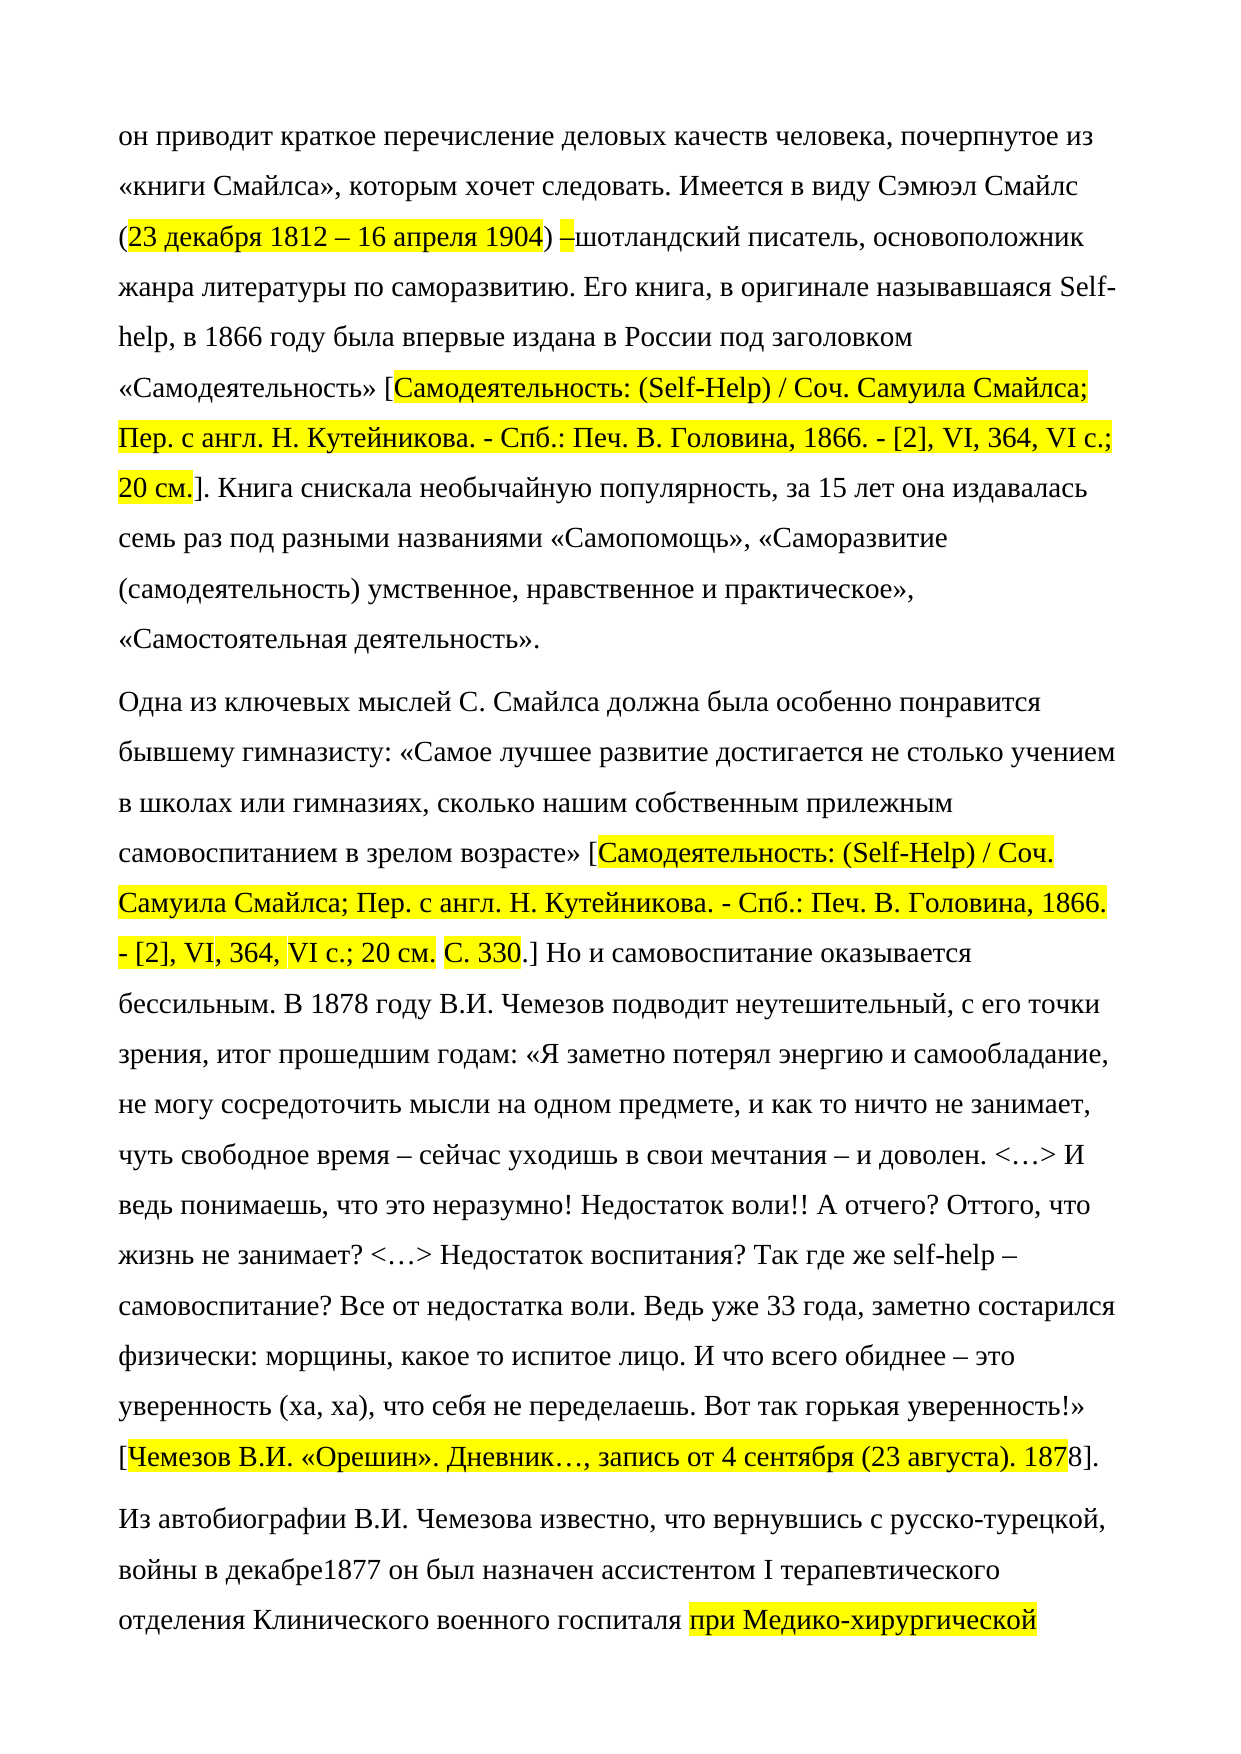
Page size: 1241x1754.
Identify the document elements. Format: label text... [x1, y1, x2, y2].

text Одна из ключевых мыслей С. Смайлса должна была особенно понравится бывшему гимназисту: «Самое лучшее развитие достигается не столько учением в школах или гимназиях, сколько нашим собственным прилежным самовоспитанием в зрелом возрасте» [Самодеятельность: (Self-Help) / Соч. Самуила Смайлса; Пер. с англ. Н. Кутейникова. - Спб.: Печ. В. Головина, 1866. - [2], VI, 364, VI с.; 20 см. С. 330.] Но и самовоспитание оказывается бессильным. В 1878 году В.И. Чемезов подводит неутешительный, с его точки зрения, итог прошедшим годам: «Я заметно потерял энергию и самообладание, не могу сосредоточить мысли на одном предмете, и как то ничто не занимает, чуть свободное время – сейчас уходишь в свои мечтания – и доволен. <…> И ведь понимаешь, что это неразумно! Недостаток воли!! А отчего? Оттого, что жизнь не занимает? <…> Недостаток воспитания? Так где же self-help – самовоспитание? Все от недостатка воли. Ведь уже 33 года, заметно состарился физически: морщины, какое то испитое лицо. И что всего обиднее – это уверенность (ха, ха), что себя не переделаешь. Вот так горькая уверенность!» [Чемезов В.И. «Орешин». Дневник…, запись от 4 сентября (23 августа). 1878]. [118, 684, 1122, 1472]
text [118, 118, 1122, 655]
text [118, 1502, 1122, 1636]
